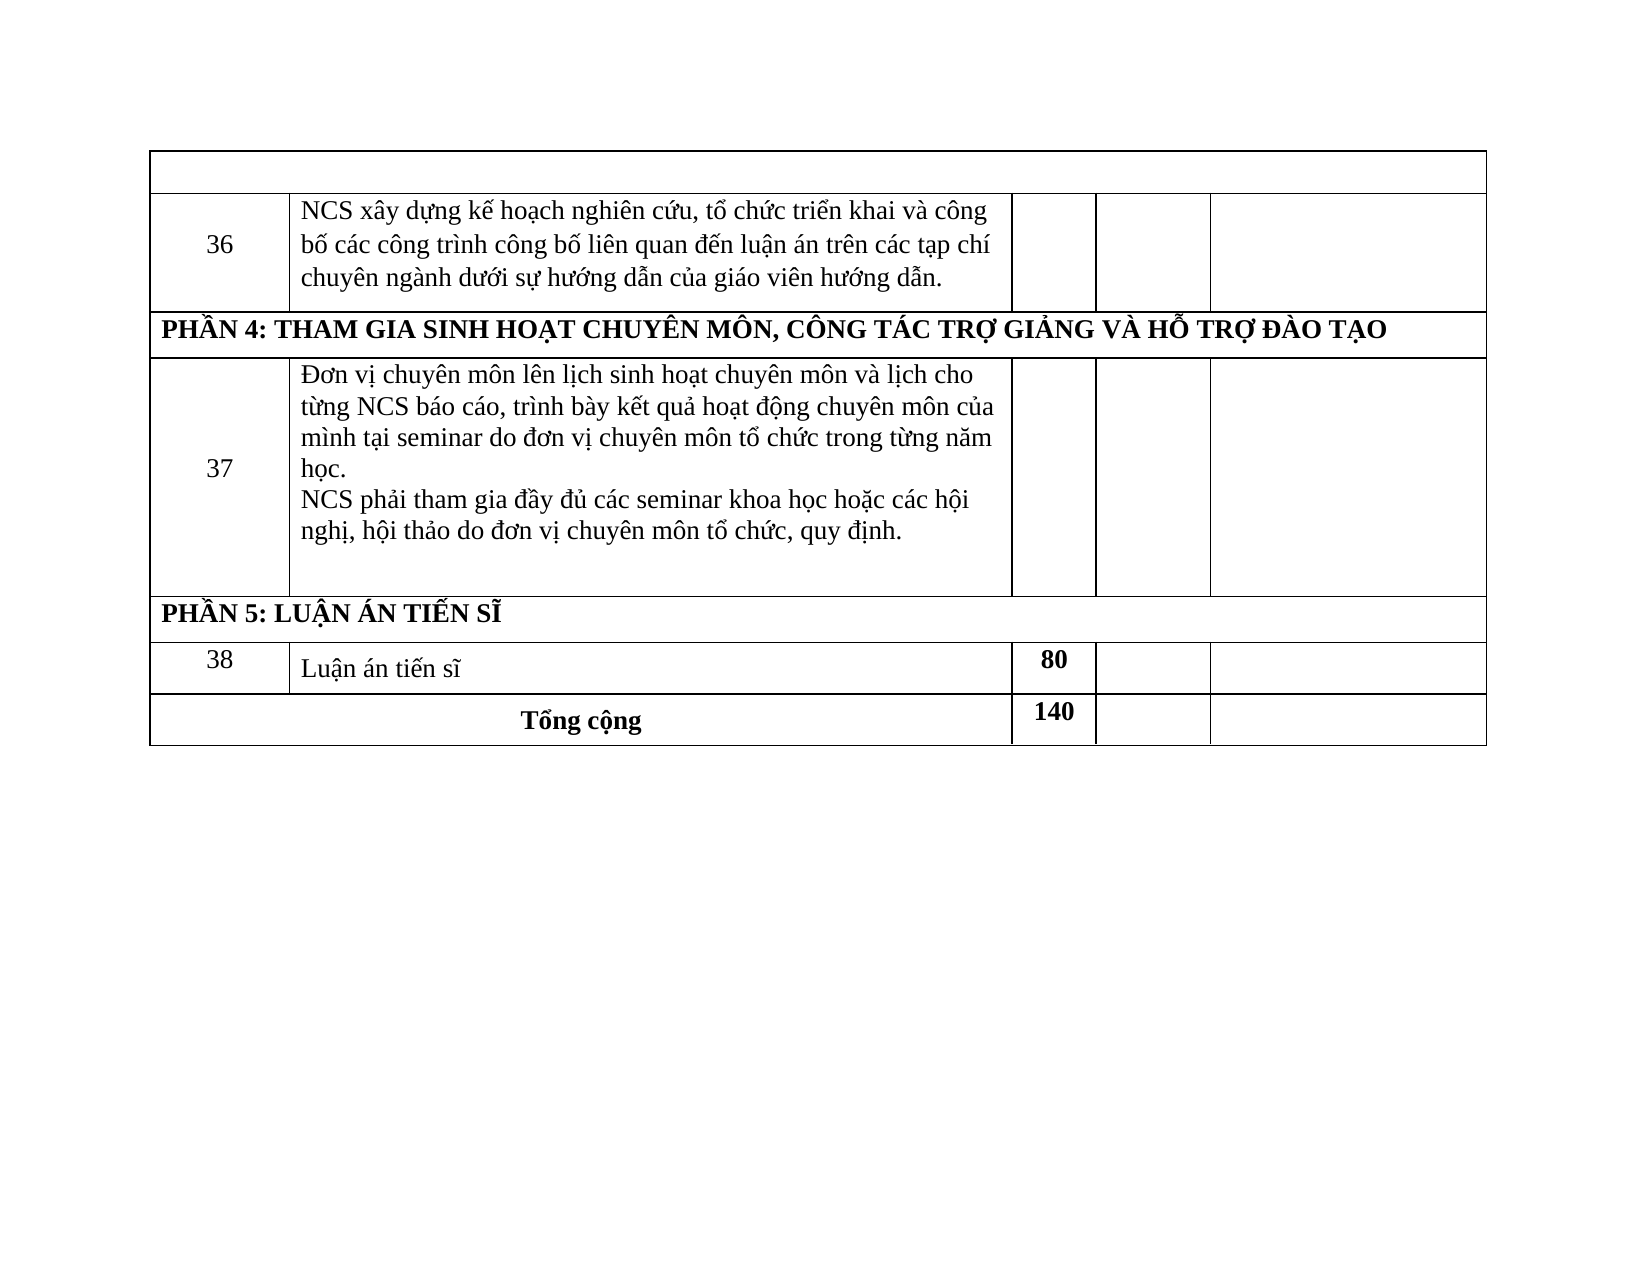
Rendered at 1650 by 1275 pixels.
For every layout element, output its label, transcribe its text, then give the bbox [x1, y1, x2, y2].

table_cell Luận án tiến sĩ [290, 643, 1011, 693]
table_cell 140 [1013, 695, 1095, 744]
table_cell [1097, 194, 1210, 311]
table_cell [1211, 194, 1486, 311]
table_cell PHẦN 4: THAM GIA SINH HOẠT CHUYÊN MÔN, CÔNG TÁC TRỢ GIẢNG VÀ HỖ TRỢ ĐÀO TẠO [151, 313, 1486, 357]
table_cell 80 [1013, 643, 1095, 693]
table_cell [1211, 359, 1486, 596]
table_cell [1097, 643, 1210, 693]
table_cell [1211, 643, 1486, 693]
table_cell 36 [151, 194, 289, 311]
table_cell PHẦN 5: LUẬN ÁN TIẾN SĨ [151, 597, 1486, 642]
table_cell [1211, 695, 1486, 744]
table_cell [151, 152, 1486, 193]
table_cell Đơn vị chuyên môn lên lịch sinh hoạt chuyên môn và lịch cho từng NCS báo cáo, trình bày kết quả hoạt động chuyên môn của mình tại seminar do đơn vị chuyên môn tổ chức trong từng năm học. NCS phải tham gia đầy đủ các seminar khoa học hoặc các hội nghị, hội thảo do đơn vị chuyên môn tổ chức, quy định. [290, 359, 1011, 596]
table_cell 38 [151, 643, 289, 693]
table_cell [1013, 359, 1095, 596]
table_cell [1013, 194, 1095, 311]
table_cell [1097, 359, 1210, 596]
table_cell NCS xây dựng kế hoạch nghiên cứu, tổ chức triển khai và công bố các công trình công bố liên quan đến luận án trên các tạp chí chuyên ngành dưới sự hướng dẫn của giáo viên hướng dẫn. [290, 194, 1011, 311]
table_cell Tổng cộng [151, 695, 1011, 744]
table_cell 37 [151, 359, 289, 596]
table_cell [1097, 695, 1210, 744]
